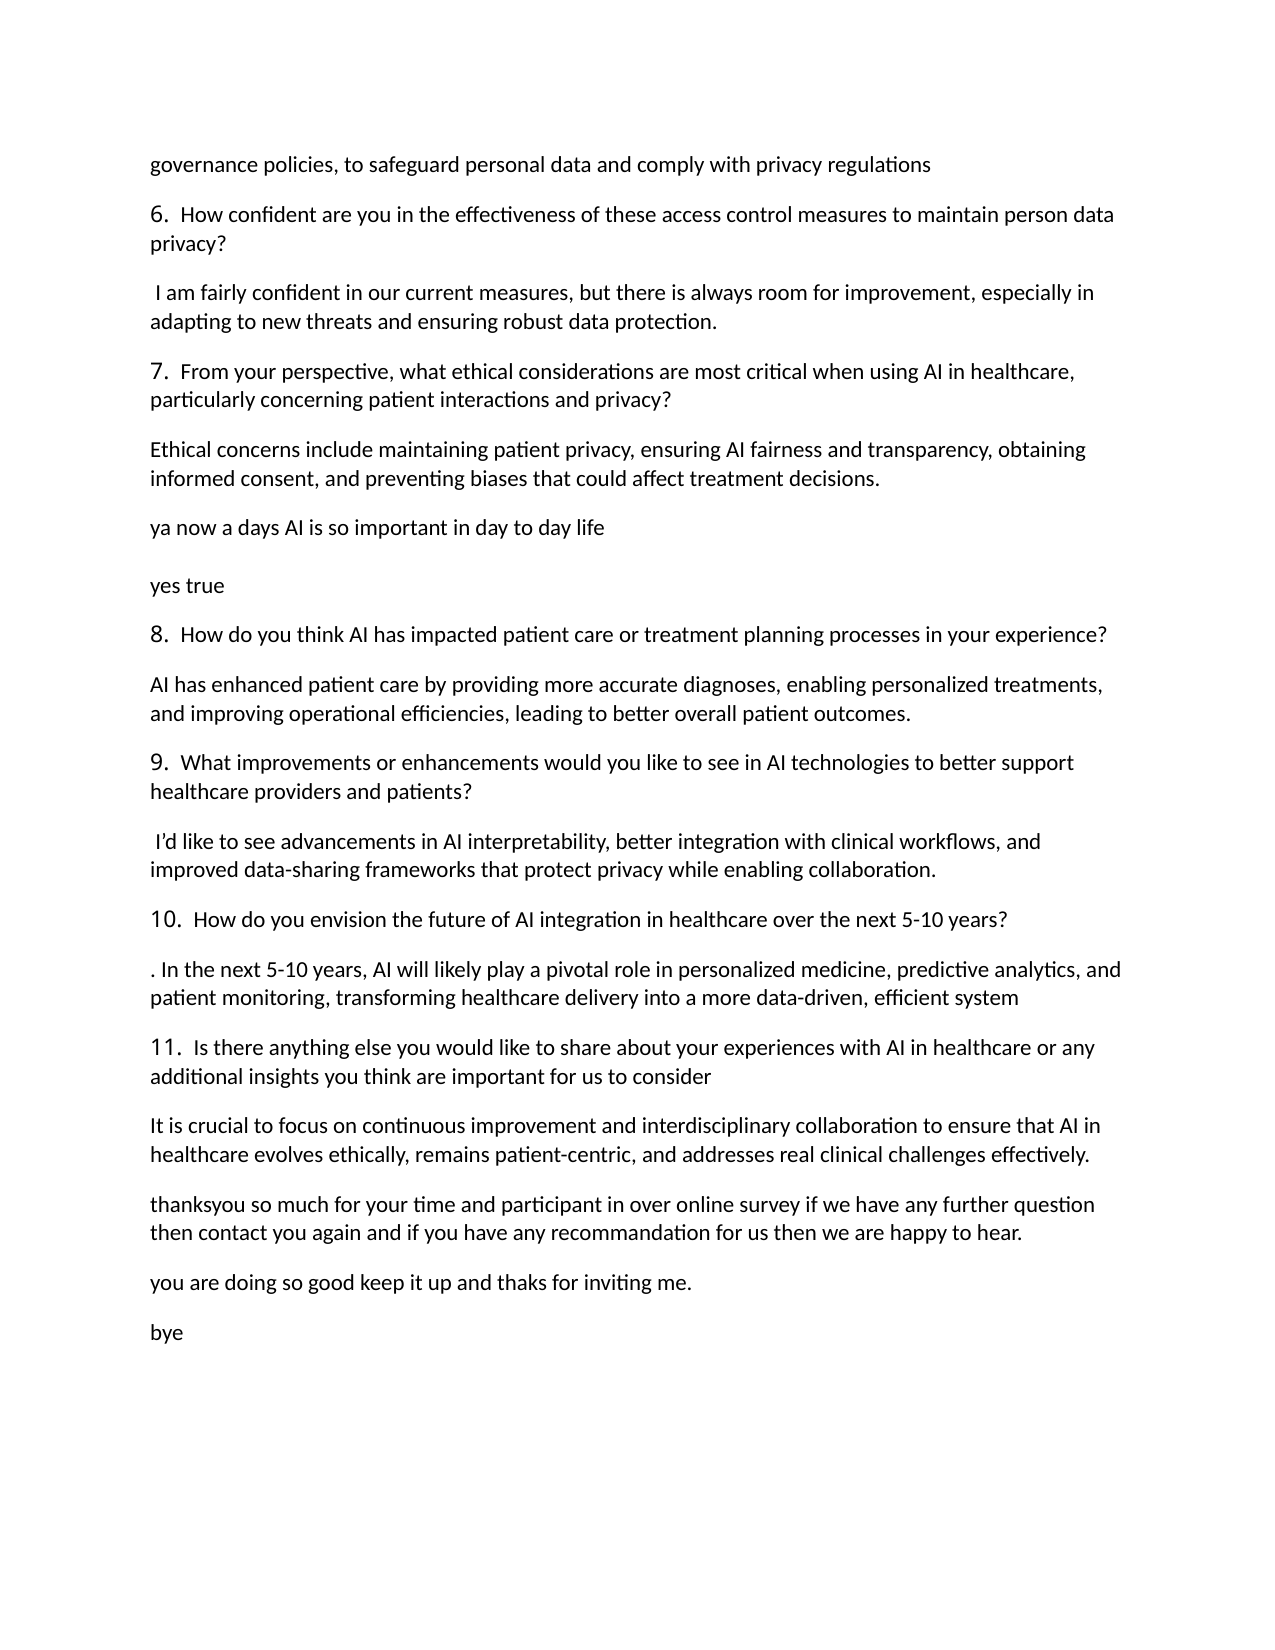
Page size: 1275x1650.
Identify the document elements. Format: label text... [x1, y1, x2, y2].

text 11. Is there anything else you would like to share about your experiences with AI in healthcare or any additional insights you think are important for us to consider [150, 1032, 1125, 1090]
text 10. How do you envision the future of AI integration in healthcare over the next 5-10 years? [150, 904, 1125, 933]
text bye [150, 1317, 1125, 1346]
text 6. How confident are you in the effectiveness of these access control measures to maintain person data privacy? [150, 199, 1125, 257]
text thanksyou so much for your time and participant in over online survey if we have any further question then contact you again and if you have any recommandation for us then we are happy to hear. [150, 1189, 1125, 1247]
text Ethical concerns include maintaining patient privacy, ensuring AI fairness and transparency, obtaining informed consent, and preventing biases that could affect treatment decisions. [150, 434, 1125, 492]
text you are doing so good keep it up and thaks for inviting me. [150, 1267, 1125, 1296]
text . In the next 5-10 years, AI will likely play a pivotal role in personalized medicine, predictive analytics, and patient monitoring, transforming healthcare delivery into a more data-driven, efficient system [150, 954, 1125, 1012]
text I am fairly confident in our current measures, but there is always room for improvement, especially in adapting to new threats and ensuring robust data protection. [150, 278, 1125, 335]
text AI has enhanced patient care by providing more accurate diagnoses, enabling personalized treatments, and improving operational efficiencies, leading to better overall patient outcomes. [150, 669, 1125, 727]
text 8. How do you think AI has impacted patient care or treatment planning processes in your experience? [150, 620, 1125, 649]
text It is crucial to focus on continuous improvement and interdisciplinary collaboration to ensure that AI in healthcare evolves ethically, remains patient-centric, and addresses real clinical challenges effectively. [150, 1111, 1125, 1168]
text 7. From your perspective, what ethical considerations are most critical when using AI in healthcare, particularly concerning patient interactions and privacy? [150, 356, 1125, 414]
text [150, 150, 1125, 179]
text 9. What improvements or enhancements would you like to see in AI technologies to better support healthcare providers and patients? [150, 748, 1125, 805]
text I’d like to see advancements in AI interpretability, better integration with clinical workflows, and improved data-sharing frameworks that protect privacy while enabling collaboration. [150, 826, 1125, 884]
text ya now a days AI is so important in day to day life yes true [150, 513, 1125, 599]
